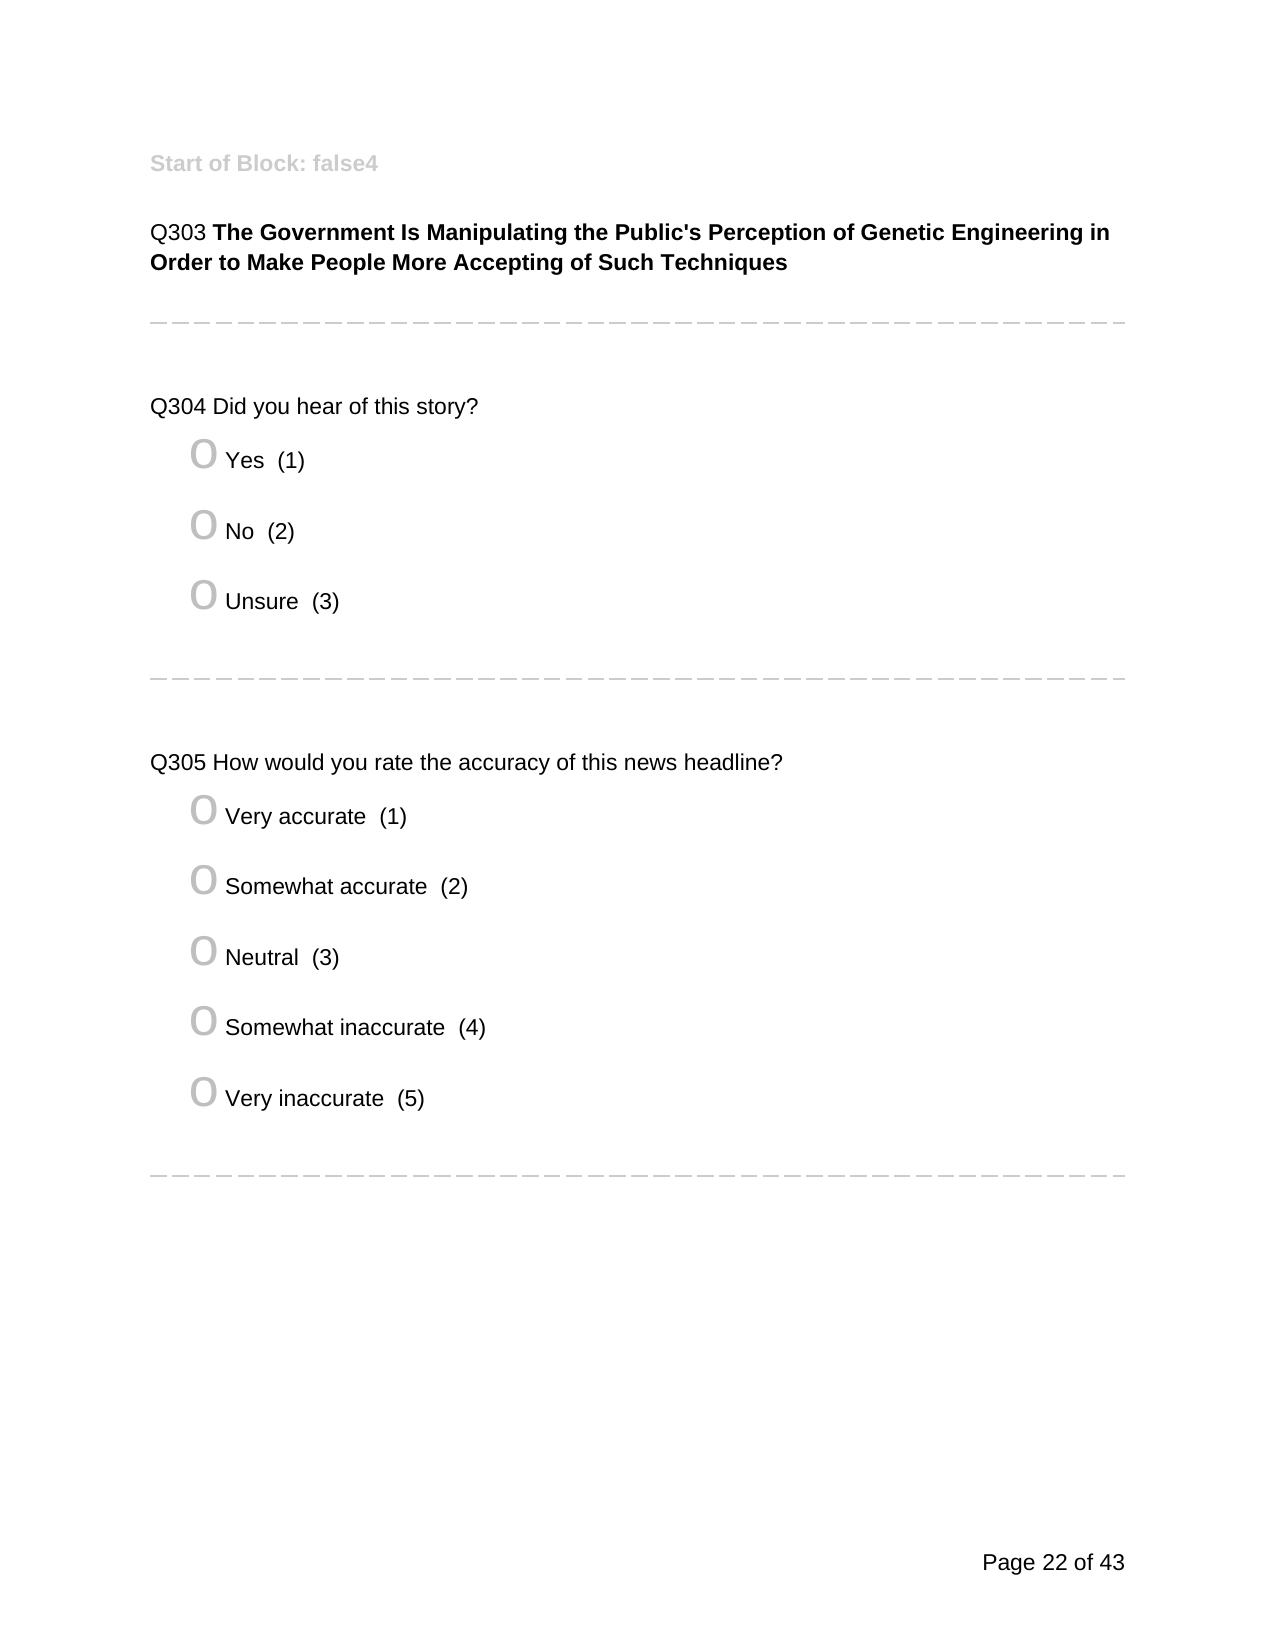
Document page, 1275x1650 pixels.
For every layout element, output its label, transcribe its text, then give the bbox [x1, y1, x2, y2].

text Q303 The Government Is Manipulating the Public's Perception of Genetic Engineering in Order to Make People More Accepting of Such Techniques [150, 219, 1125, 276]
list Somewhat inaccurate (4) [187, 991, 1125, 1052]
list Somewhat accurate (2) [187, 850, 1125, 911]
list No (2) [187, 494, 1125, 555]
list Yes (1) [187, 423, 1125, 485]
list Very inaccurate (5) [187, 1061, 1125, 1123]
text Q305 How would you rate the accuracy of this news headline? [150, 749, 1125, 775]
text Start of Block: false4 [150, 150, 1125, 176]
text Q304 Did you hear of this story? [150, 393, 1125, 420]
list Neutral (3) [187, 920, 1125, 982]
list Unsure (3) [187, 564, 1125, 626]
list Very accurate (1) [187, 779, 1125, 841]
